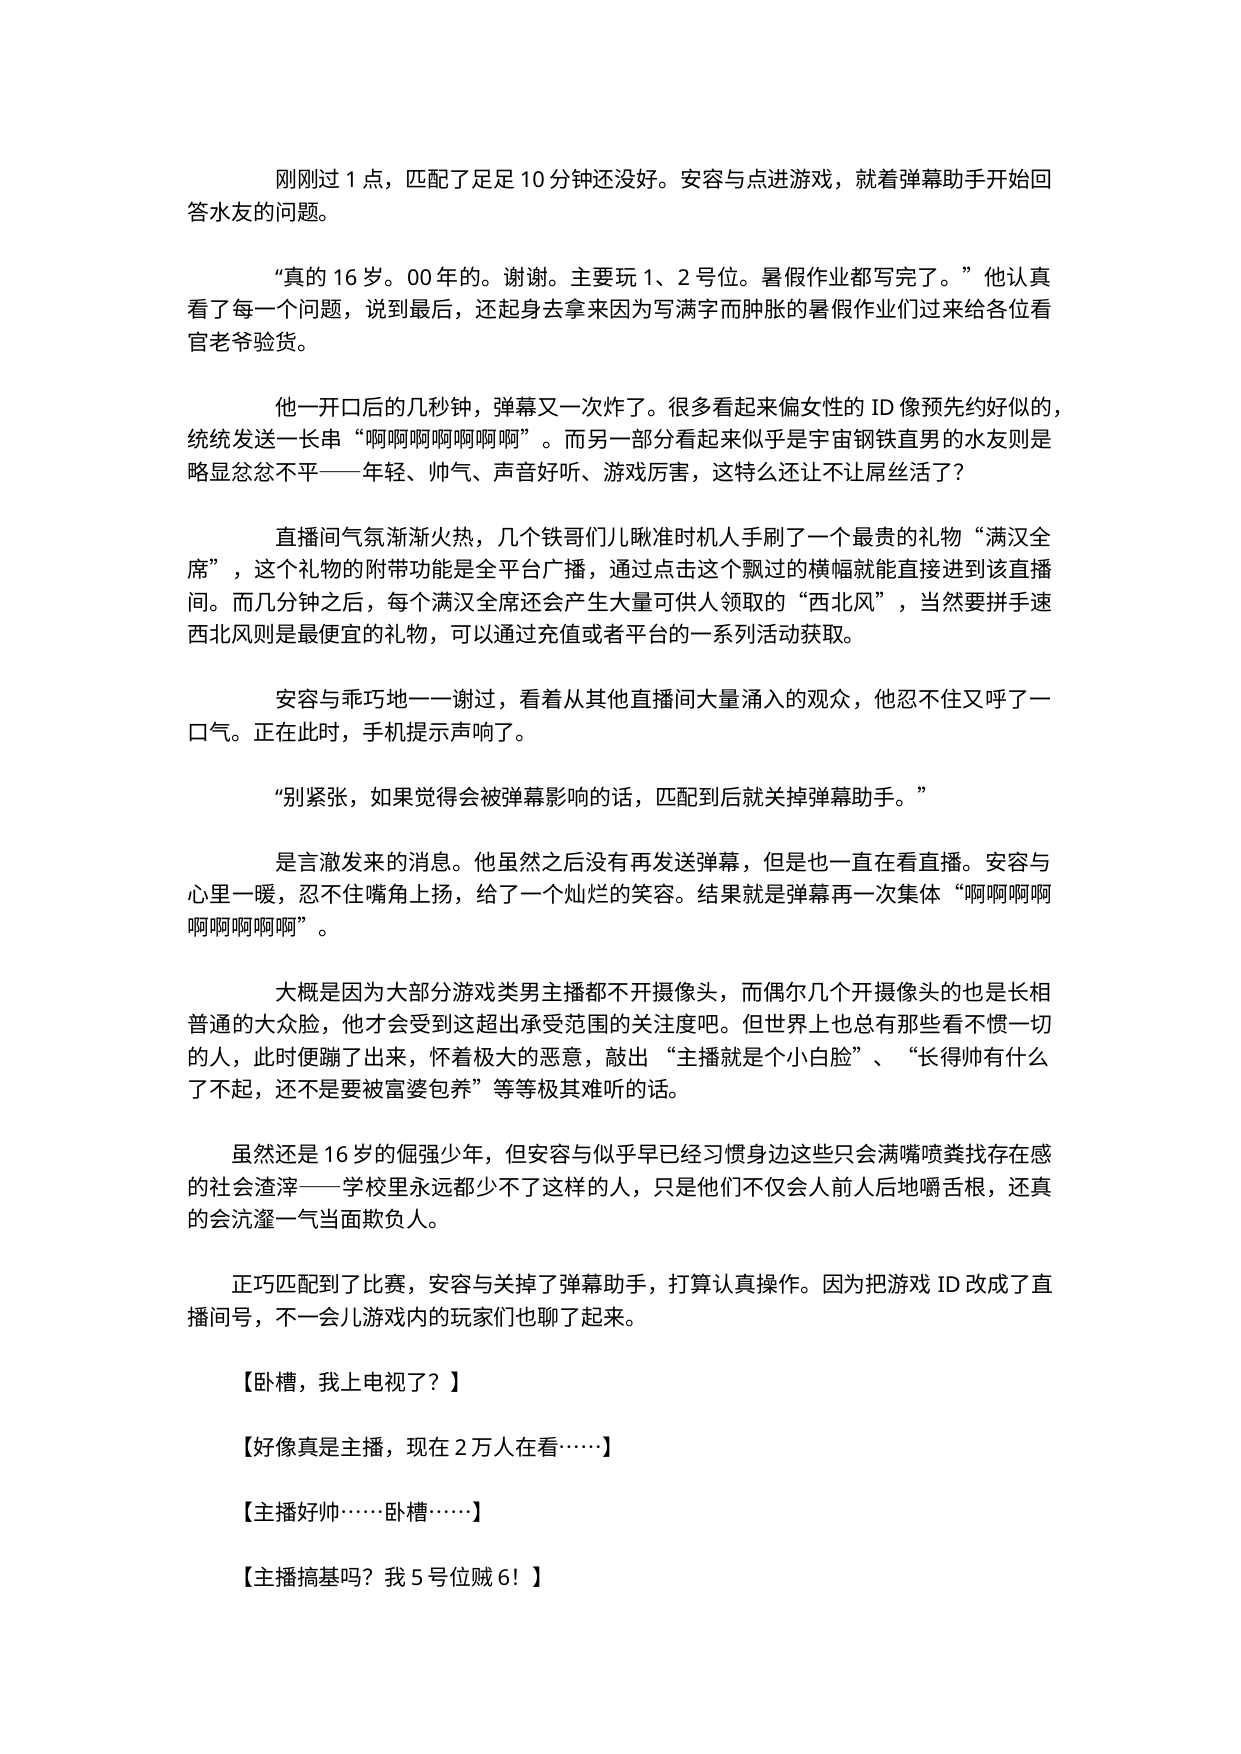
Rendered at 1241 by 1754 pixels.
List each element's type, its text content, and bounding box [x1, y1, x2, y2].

text 直播间气氛渐渐火热，几个铁哥们儿瞅准时机人手刷了一个最贵的礼物“满汉全席”，这个礼物的附带功能是全平台广播，通过点击这个飘过的横幅就能直接进到该直播间。而几分钟之后，每个满汉全席还会产生大量可供人领取的“西北风”，当然要拼手速。西北风则是最便宜的礼物，可以通过充值或者平台的一系列活动获取。 [187, 519, 1053, 649]
text 【卧槽，我上电视了？】 [187, 1364, 1053, 1397]
text “别紧张，如果觉得会被弹幕影响的话，匹配到后就关掉弹幕助手。” [187, 779, 1053, 812]
text 【主播搞基吗？我5号位贼6！】 [187, 1559, 1053, 1592]
text 大概是因为大部分游戏类男主播都不开摄像头，而偶尔几个开摄像头的也是长相普通的大众脸，他才会受到这超出承受范围的关注度吧。但世界上也总有那些看不惯一切的人，此时便蹦了出来，怀着极大的恶意，敲出 “主播就是个小白脸”、“长得帅有什么了不起，还不是要被富婆包养”等等极其难听的话。 [187, 974, 1053, 1104]
text 是言澈发来的消息。他虽然之后没有再发送弹幕，但是也一直在看直播。安容与心里一暖，忍不住嘴角上扬，给了一个灿烂的笑容。结果就是弹幕再一次集体“啊啊啊啊啊啊啊啊啊”。 [187, 844, 1053, 942]
text 正巧匹配到了比赛，安容与关掉了弹幕助手，打算认真操作。因为把游戏ID改成了直播间号，不一会儿游戏内的玩家们也聊了起来。 [187, 1267, 1053, 1332]
text 【好像真是主播，现在2万人在看……】 [187, 1429, 1053, 1462]
text 刚刚过1点，匹配了足足10分钟还没好。安容与点进游戏，就着弹幕助手开始回答水友的问题。 [187, 162, 1053, 227]
text 他一开口后的几秒钟，弹幕又一次炸了。很多看起来偏女性的ID像预先约好似的，统统发送一长串“啊啊啊啊啊啊啊”。而另一部分看起来似乎是宇宙钢铁直男的水友则是略显忿忿不平——年轻、帅气、声音好听、游戏厉害，这特么还让不让屌丝活了？ [187, 389, 1053, 487]
text “真的16岁。00年的。谢谢。主要玩1、2号位。暑假作业都写完了。”他认真看了每一个问题，说到最后，还起身去拿来因为写满字而肿胀的暑假作业们过来给各位看官老爷验货。 [187, 259, 1053, 357]
text 虽然还是16岁的倔强少年，但安容与似乎早已经习惯身边这些只会满嘴喷粪找存在感的社会渣滓——学校里永远都少不了这样的人，只是他们不仅会人前人后地嚼舌根，还真的会沆瀣一气当面欺负人。 [187, 1137, 1053, 1234]
text 【主播好帅……卧槽……】 [187, 1494, 1053, 1527]
text 安容与乖巧地一一谢过，看着从其他直播间大量涌入的观众，他忍不住又呼了一口气。正在此时，手机提示声响了。 [187, 682, 1053, 747]
